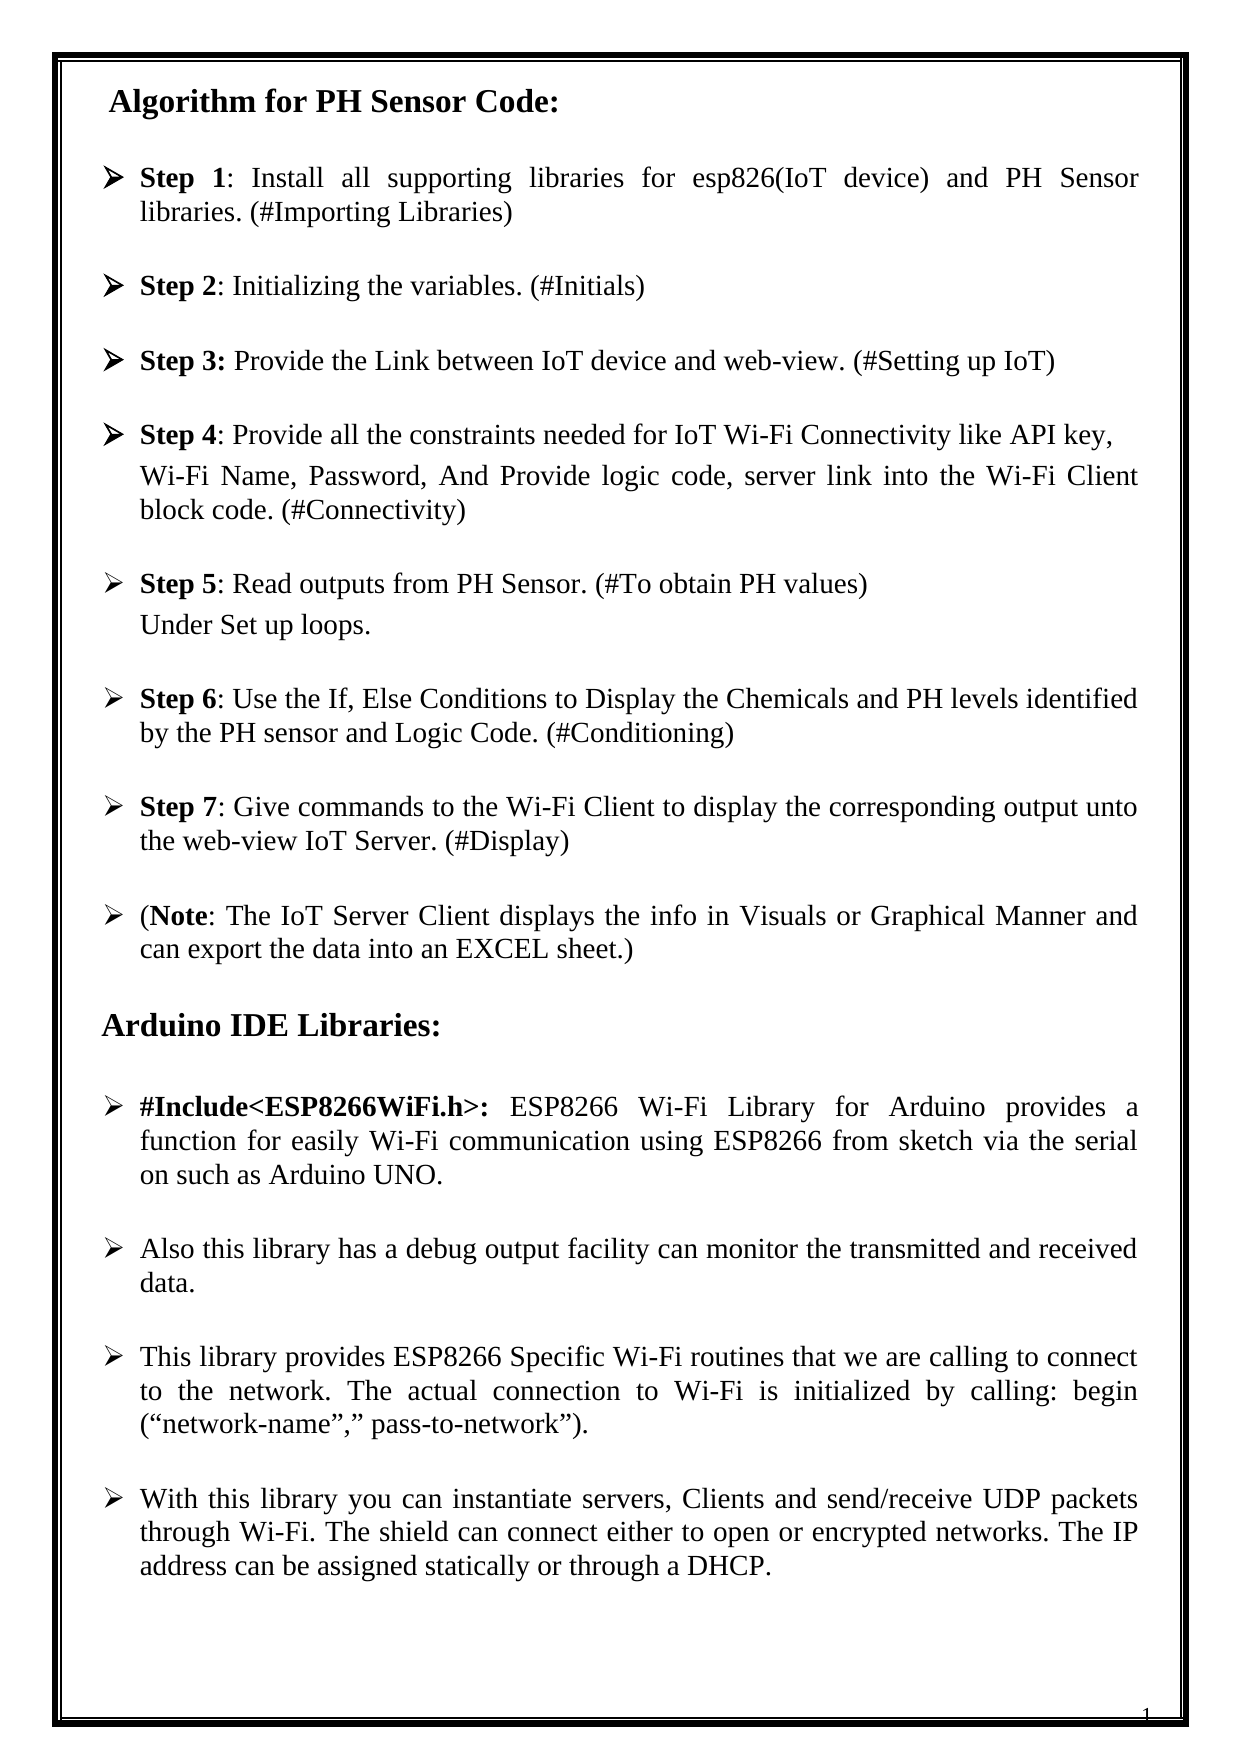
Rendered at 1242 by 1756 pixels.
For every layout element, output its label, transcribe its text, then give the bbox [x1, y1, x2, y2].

text Algorithm for PH Sensor Code: [64, 81, 1139, 119]
list #Include<ESP8266WiFi.h>: ESP8266 Wi-Fi Library for Arduino provides a function for easily Wi-Fi communication using ESP8266 from sketch via the serial on such as Arduino UNO. [102, 1089, 1139, 1190]
list Step 2: Initializing the variables. (#Initials) [102, 268, 1139, 302]
list (Note: The IoT Server Client displays the info in Visuals or Graphical Manner and can export the data into an EXCEL sheet.) [102, 898, 1139, 965]
text Arduino IDE Libraries: [64, 1006, 1139, 1044]
list Step 4: Provide all the constraints needed for IoT Wi-Fi Connectivity like API key, [102, 417, 1139, 451]
list Step 6: Use the If, Else Conditions to Display the Chemicals and PH levels identified by the PH sensor and Logic Code. (#Conditioning) [102, 682, 1139, 749]
list Step 1: Install all supporting libraries for esp826(IoT device) and PH Sensor libraries. (#Importing Libraries) [102, 160, 1139, 228]
list This library provides ESP8266 Specific Wi-Fi routines that we are calling to connect to the network. The actual connection to Wi-Fi is initialized by calling: begin (“network-name”,” pass-to-network”). [102, 1339, 1139, 1440]
list Step 3: Provide the Link between IoT device and web-view. (#Setting up IoT) [102, 343, 1139, 377]
list With this library you can instantiate servers, Clients and send/receive UDP packets through Wi-Fi. The shield can connect either to open or encrypted networks. The IP address can be assigned statically or through a DHCP. [102, 1481, 1139, 1581]
list Step 5: Read outputs from PH Sensor. (#To obtain PH values) [102, 566, 1139, 600]
list Step 7: Give commands to the Wi-Fi Client to display the corresponding output unto the web-view IoT Server. (#Display) [102, 789, 1139, 857]
list Under Set up loops. [139, 607, 1139, 641]
list Wi-Fi Name, Password, And Provide logic code, server link into the Wi-Fi Client block code. (#Connectivity) [139, 458, 1139, 525]
list Also this library has a debug output facility can monitor the transmitted and received data. [102, 1231, 1139, 1298]
